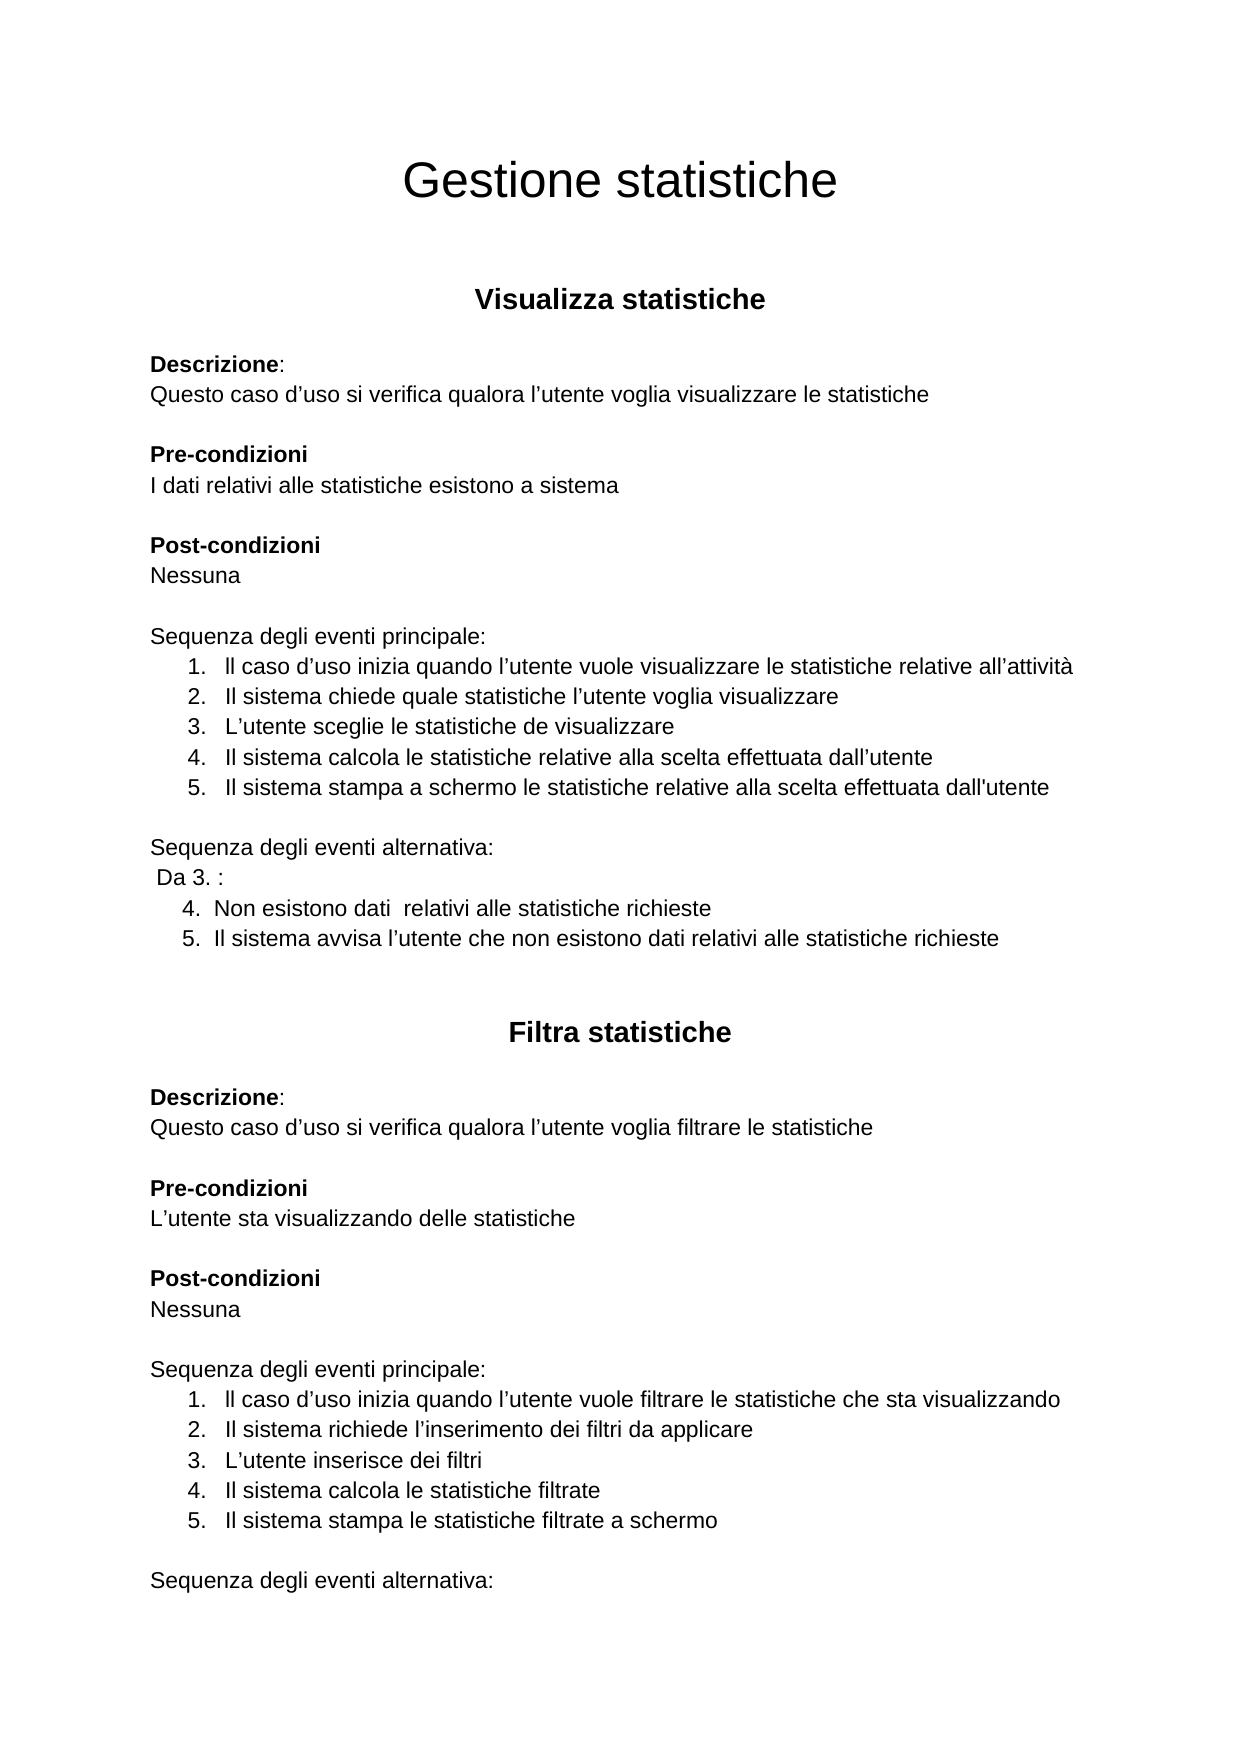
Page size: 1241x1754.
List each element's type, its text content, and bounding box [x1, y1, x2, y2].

text Post-condizioni [150, 532, 1090, 558]
text Descrizione: [150, 351, 1090, 377]
list L’utente inserisce dei filtri [187, 1447, 1090, 1473]
text L’utente sta visualizzando delle statistiche [150, 1205, 1090, 1231]
text Filtra statistiche [150, 1015, 1090, 1049]
list Il sistema calcola le statistiche relative alla scelta effettuata dall’utente [187, 743, 1090, 770]
text Sequenza degli eventi principale: [150, 1356, 1090, 1382]
text Pre-condizioni [150, 441, 1090, 468]
text Questo caso d’uso si verifica qualora l’utente voglia filtrare le statistiche [150, 1114, 1090, 1141]
text Gestione statistiche [150, 150, 1090, 207]
list ll caso d’uso inizia quando l’utente vuole filtrare le statistiche che sta visualizzando [187, 1386, 1090, 1413]
text Nessuna [150, 1296, 1090, 1322]
text Sequenza degli eventi principale: [150, 623, 1090, 649]
text Pre-condizioni [150, 1175, 1090, 1201]
text Post-condizioni [150, 1265, 1090, 1292]
text Nessuna [150, 562, 1090, 589]
text Visualizza statistiche [150, 282, 1090, 316]
list Il sistema calcola le statistiche filtrate [187, 1477, 1090, 1503]
text 4. Non esistono dati relativi alle statistiche richieste [150, 894, 1090, 921]
list Il sistema richiede l’inserimento dei filtri da applicare [187, 1416, 1090, 1443]
text Sequenza degli eventi alternativa: [150, 834, 1090, 861]
list L’utente sceglie le statistiche de visualizzare [187, 713, 1090, 740]
text Sequenza degli eventi alternativa: [150, 1567, 1090, 1594]
list Il sistema stampa le statistiche filtrate a schermo [187, 1507, 1090, 1533]
list ll caso d’uso inizia quando l’utente vuole visualizzare le statistiche relative all’attività [187, 653, 1090, 679]
list Il sistema stampa a schermo le statistiche relative alla scelta effettuata dall'utente [187, 774, 1090, 800]
text Descrizione: [150, 1084, 1090, 1111]
text 5. Il sistema avvisa l’utente che non esistono dati relativi alle statistiche richieste [150, 925, 1090, 951]
text I dati relativi alle statistiche esistono a sistema [150, 472, 1090, 498]
text Da 3. : [150, 864, 1090, 891]
list Il sistema chiede quale statistiche l’utente voglia visualizzare [187, 683, 1090, 709]
text Questo caso d’uso si verifica qualora l’utente voglia visualizzare le statistiche [150, 381, 1090, 407]
